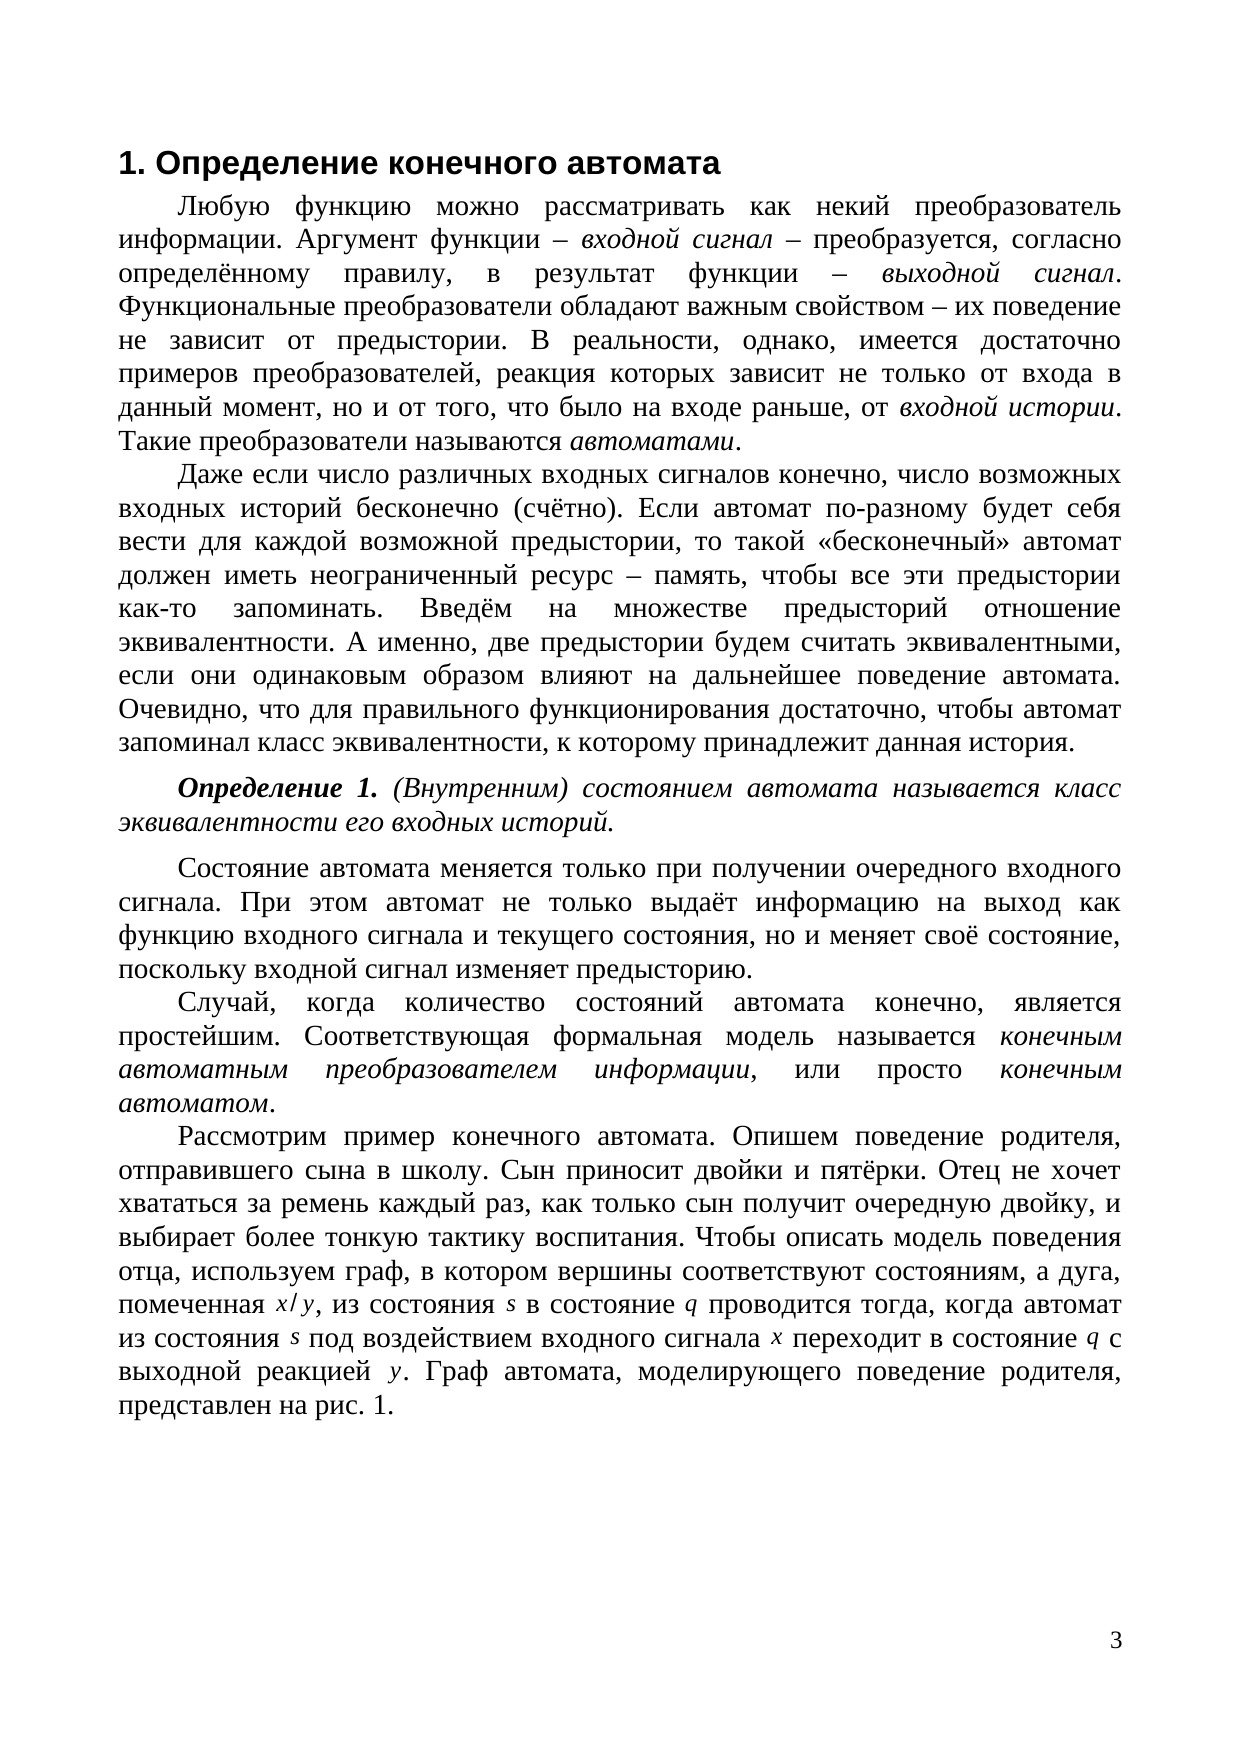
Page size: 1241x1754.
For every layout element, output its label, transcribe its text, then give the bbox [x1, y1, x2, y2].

text Любую функцию можно рассматривать как некий преобразователь информации. Аргумент функции – входной сигнал – преобразуется, согласно определённому правилу, в результат функции – выходной сигнал. Функциональные преобразователи обладают важным свойством – их поведение не зависит от предыстории. В реальности, однако, имеется достаточно примеров преобразователей, реакция которых зависит не только от входа в данный момент, но и от того, что было на входе раньше, от входной истории. Такие преобразователи называются автоматами. [118, 188, 1122, 456]
text Состояние автомата меняется только при получении очередного входного сигнала. При этом автомат не только выдаёт информацию на выход как функцию входного сигнала и текущего состояния, но и меняет своё состояние, поскольку входной сигнал изменяет предысторию. [118, 850, 1122, 984]
text Рассмотрим пример конечного автомата. Опишем поведение родителя, отправившего сына в школу. Сын приносит двойки и пятёрки. Отец не хочет хвататься за ремень каждый раз, как только сын получит очередную двойку, и выбирает более тонкую тактику воспитания. Чтобы описать модель поведения отца, используем граф, в котором вершины соответствуют состояниям, а дуга, помеченная , из состояния в состояние проводится тогда, когда автомат из состояния под воздействием входного сигнала переходит в состояние с выходной реакцией . Граф автомата, моделирующего поведение родителя, представлен на рис. 1. [118, 1118, 1122, 1420]
text Определение 1. (Внутренним) состоянием автомата называется класс эквивалентности его входных историй. [118, 771, 1122, 838]
text Даже если число различных входных сигналов конечно, число возможных входных историй бесконечно (счётно). Если автомат по-разному будет себя вести для каждой возможной предыстории, то такой «бесконечный» автомат должен иметь неограниченный ресурс – память, чтобы все эти предыстории как-то запоминать. Введём на множестве предысторий отношение эквивалентности. А именно, две предыстории будем считать эквивалентными, если они одинаковым образом влияют на дальнейшее поведение автомата. Очевидно, что для правильного функционирования достаточно, чтобы автомат запоминал класс эквивалентности, к которому принадлежит данная история. [118, 456, 1122, 758]
text Случай, когда количество состояний автомата конечно, является простейшим. Соответствующая формальная модель называется конечным автоматным преобразователем информации, или просто конечным автоматом. [118, 984, 1122, 1118]
subtitle 1. Определение конечного автомата [118, 143, 1122, 182]
